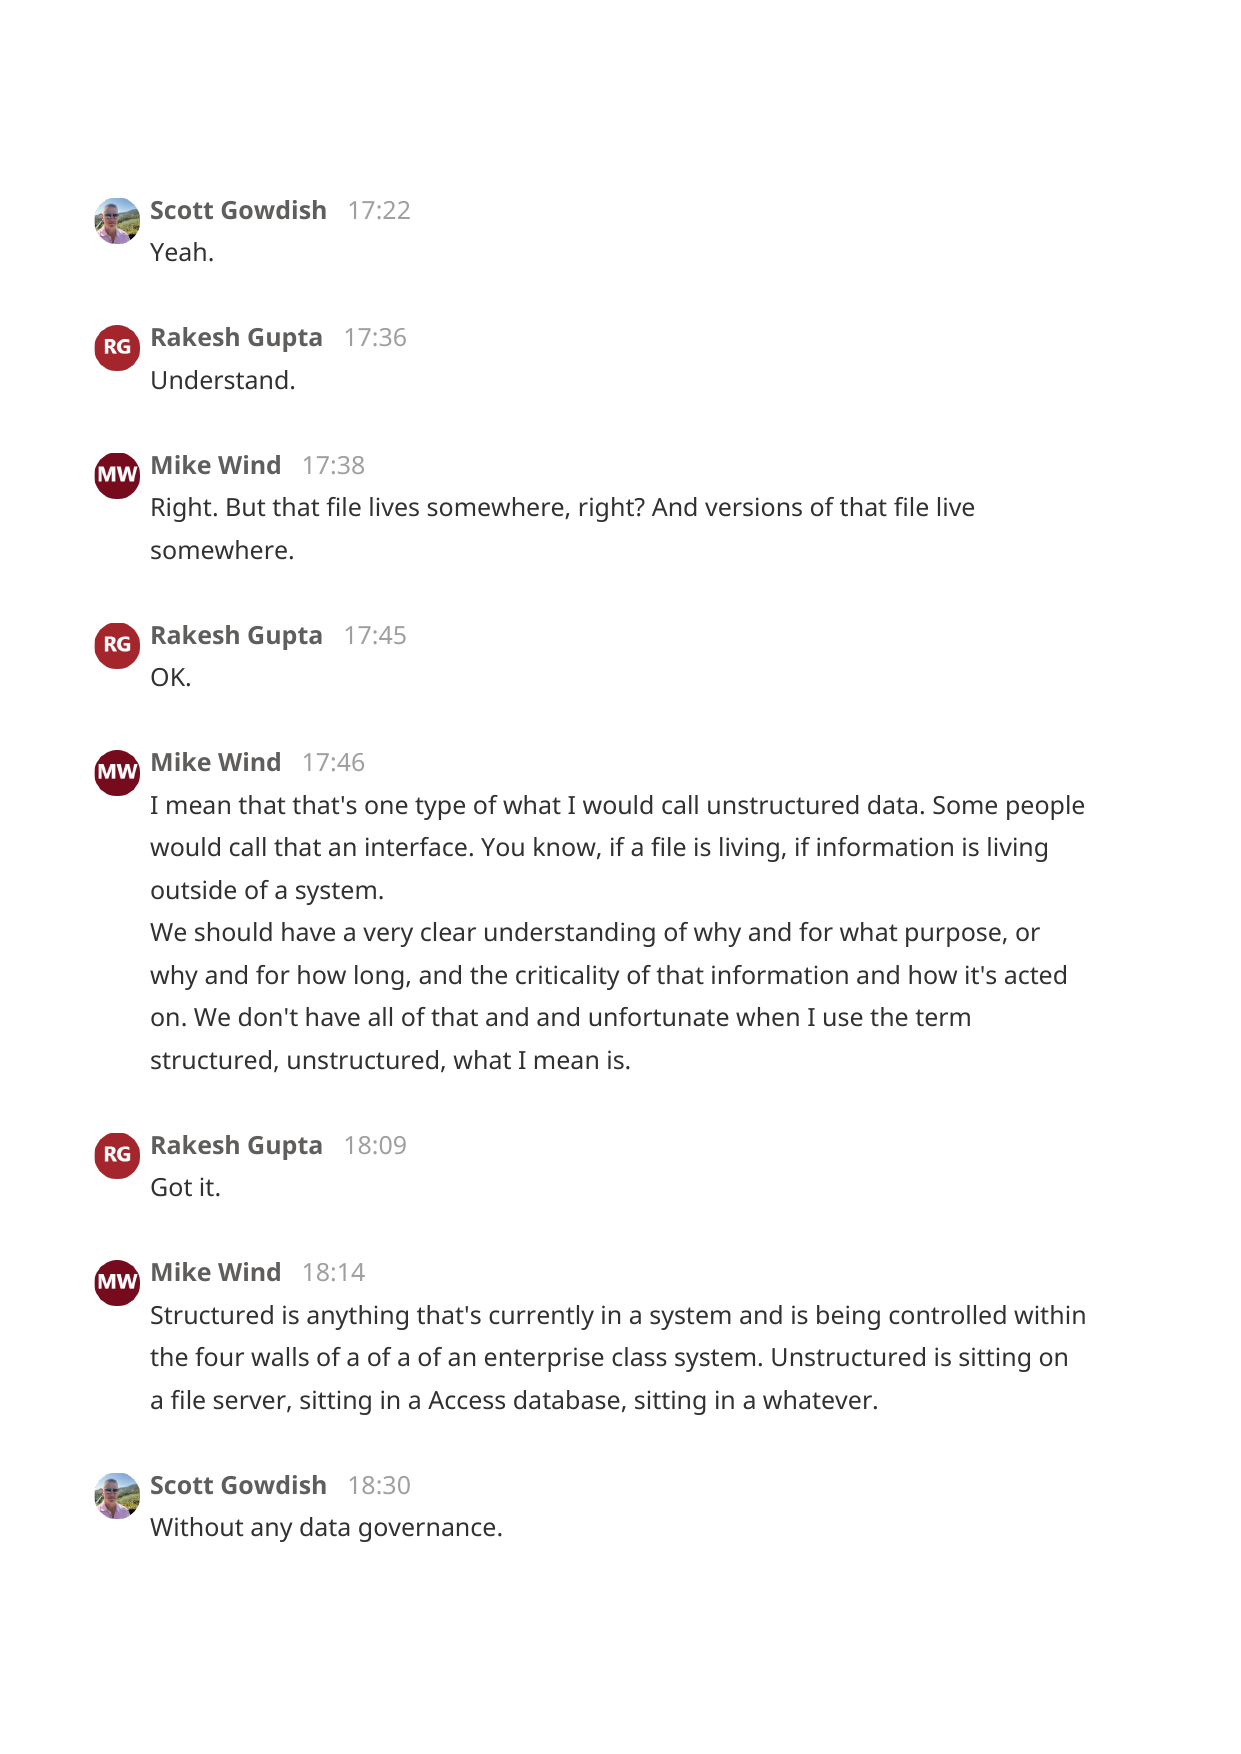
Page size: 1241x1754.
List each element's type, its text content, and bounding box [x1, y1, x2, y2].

text Mike Wind 17:38 Right. But that file lives somewhere, right? And versions of that file live somewhere. [150, 405, 1090, 567]
picture [94, 198, 140, 244]
picture [94, 623, 140, 669]
text Rakesh Gupta 17:36 Understand. [150, 277, 1090, 397]
picture [94, 1473, 140, 1519]
text Scott Gowdish 17:22 Yeah. [150, 150, 1090, 269]
picture [94, 325, 140, 371]
text Rakesh Gupta 18:09 Got it. [150, 1085, 1090, 1204]
text Mike Wind 17:46 I mean that that's one type of what I would call unstructured data. Some people would call that an interface. You know, if a file is living, if information is living outside of a system. We should have a very clear understanding of why and for what purpose, or why and for how long, and the criticality of that information and how it's acted on. We don't have all of that and and unfortunate when I use the term structured, unstructured, what I mean is. [150, 702, 1090, 1077]
picture [94, 453, 140, 499]
text Rakesh Gupta 17:45 OK. [150, 575, 1090, 694]
text Scott Gowdish 18:30 Without any data governance. [150, 1425, 1090, 1544]
picture [94, 1260, 140, 1306]
picture [94, 750, 140, 796]
picture [94, 1133, 140, 1179]
text Mike Wind 18:14 Structured is anything that's currently in a system and is being controlled within the four walls of a of a of an enterprise class system. Unstructured is sitting on a file server, sitting in a Access database, sitting in a whatever. [150, 1212, 1090, 1417]
